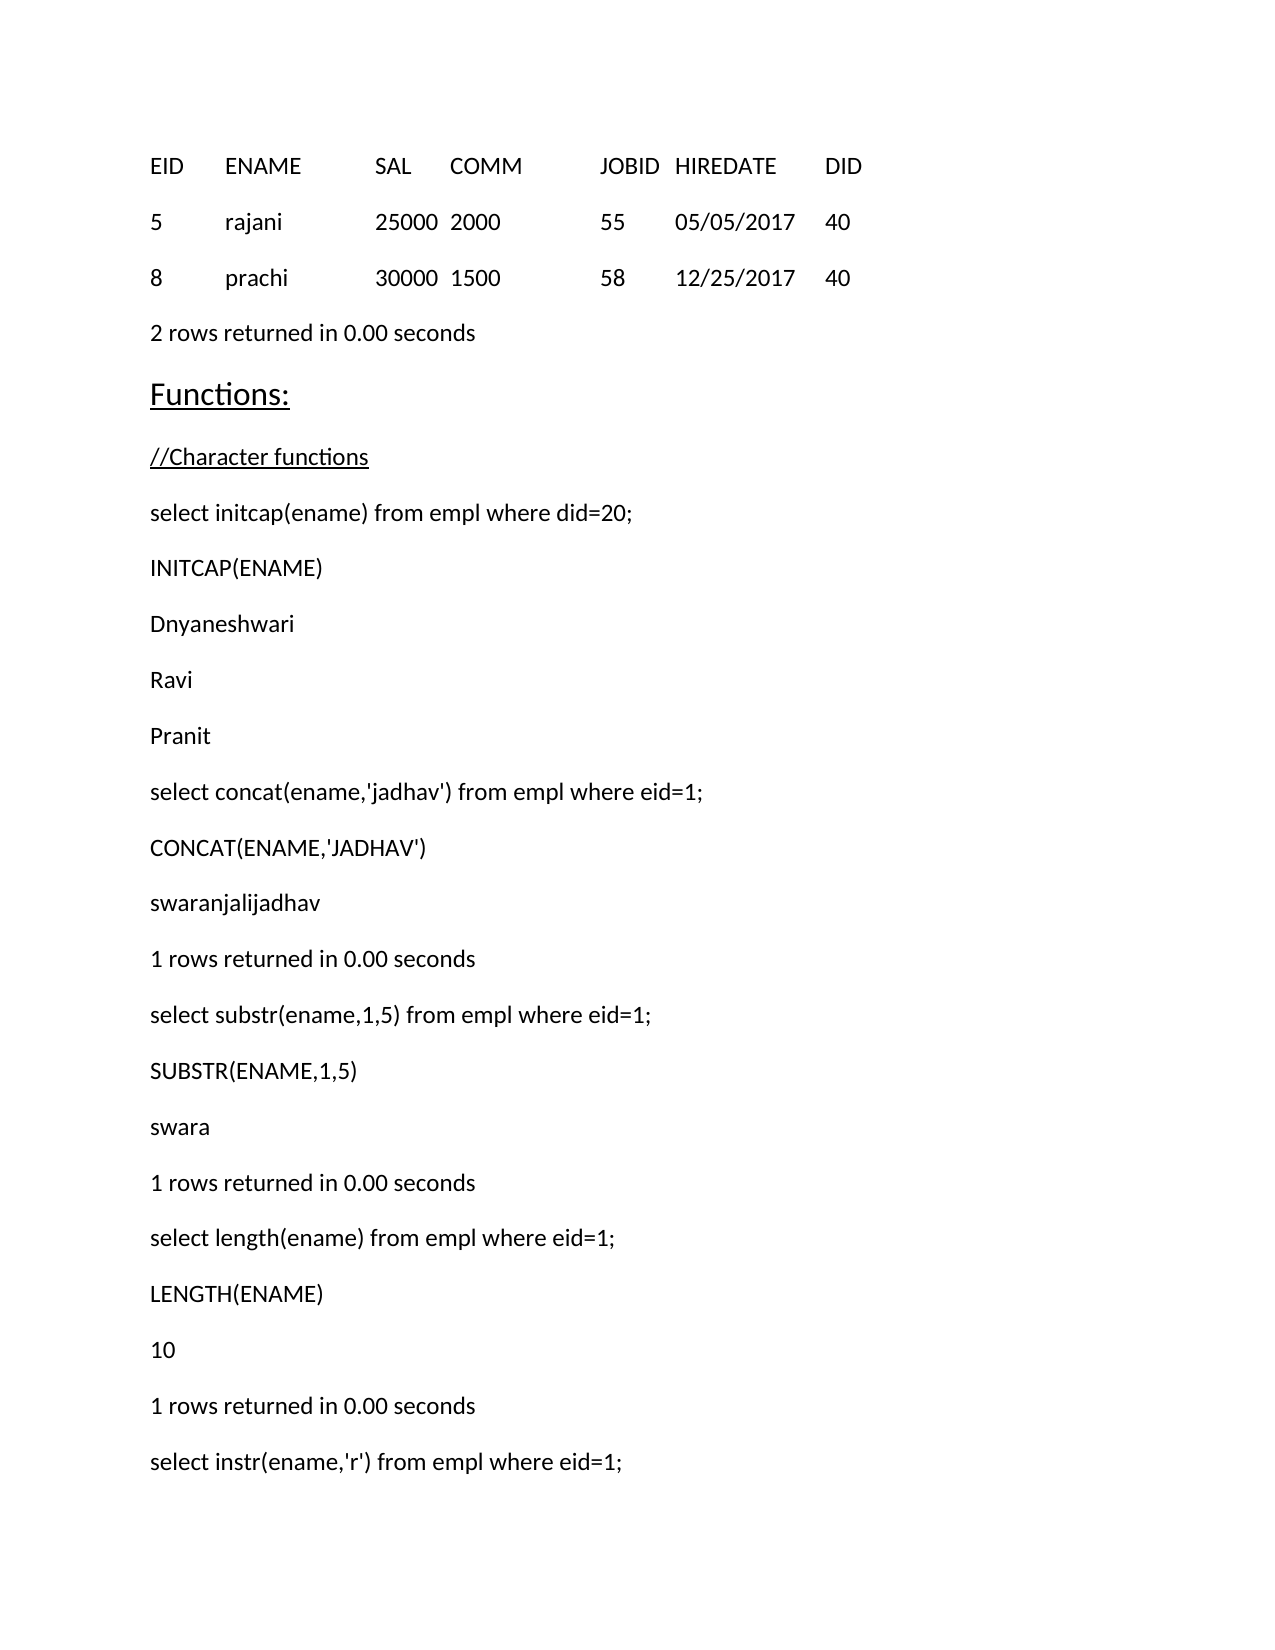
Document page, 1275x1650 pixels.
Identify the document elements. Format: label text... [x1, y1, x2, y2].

text Dnyaneshwari [150, 608, 1125, 639]
text SUBSTR(ENAME,1,5) [150, 1055, 1125, 1086]
text Pranit [150, 720, 1125, 751]
text select length(ename) from empl where eid=1; [150, 1223, 1125, 1253]
text 10 [150, 1334, 1125, 1365]
text 5 rajani 25000 2000 55 05/05/2017 40 [150, 206, 1125, 236]
text INITCAP(ENAME) [150, 553, 1125, 583]
text 1 rows returned in 0.00 seconds [150, 1390, 1125, 1421]
text CONCAT(ENAME,'JADHAV') [150, 832, 1125, 862]
text 8 prachi 30000 1500 58 12/25/2017 40 [150, 262, 1125, 292]
text 2 rows returned in 0.00 seconds [150, 317, 1125, 348]
text EID ENAME SAL COMM JOBID HIREDATE DID [150, 150, 1125, 181]
text select substr(ename,1,5) from empl where eid=1; [150, 999, 1125, 1030]
text Functions: [150, 373, 1125, 414]
text Ravi [150, 664, 1125, 695]
text 1 rows returned in 0.00 seconds [150, 1167, 1125, 1197]
text 1 rows returned in 0.00 seconds [150, 943, 1125, 974]
text swara [150, 1111, 1125, 1141]
text select concat(ename,'jadhav') from empl where eid=1; [150, 776, 1125, 806]
text swaranjalijadhav [150, 888, 1125, 918]
text LENGTH(ENAME) [150, 1278, 1125, 1309]
text //Character functions [150, 441, 1125, 471]
text select instr(ename,'r') from empl where eid=1; [150, 1446, 1125, 1476]
text select initcap(ename) from empl where did=20; [150, 497, 1125, 527]
